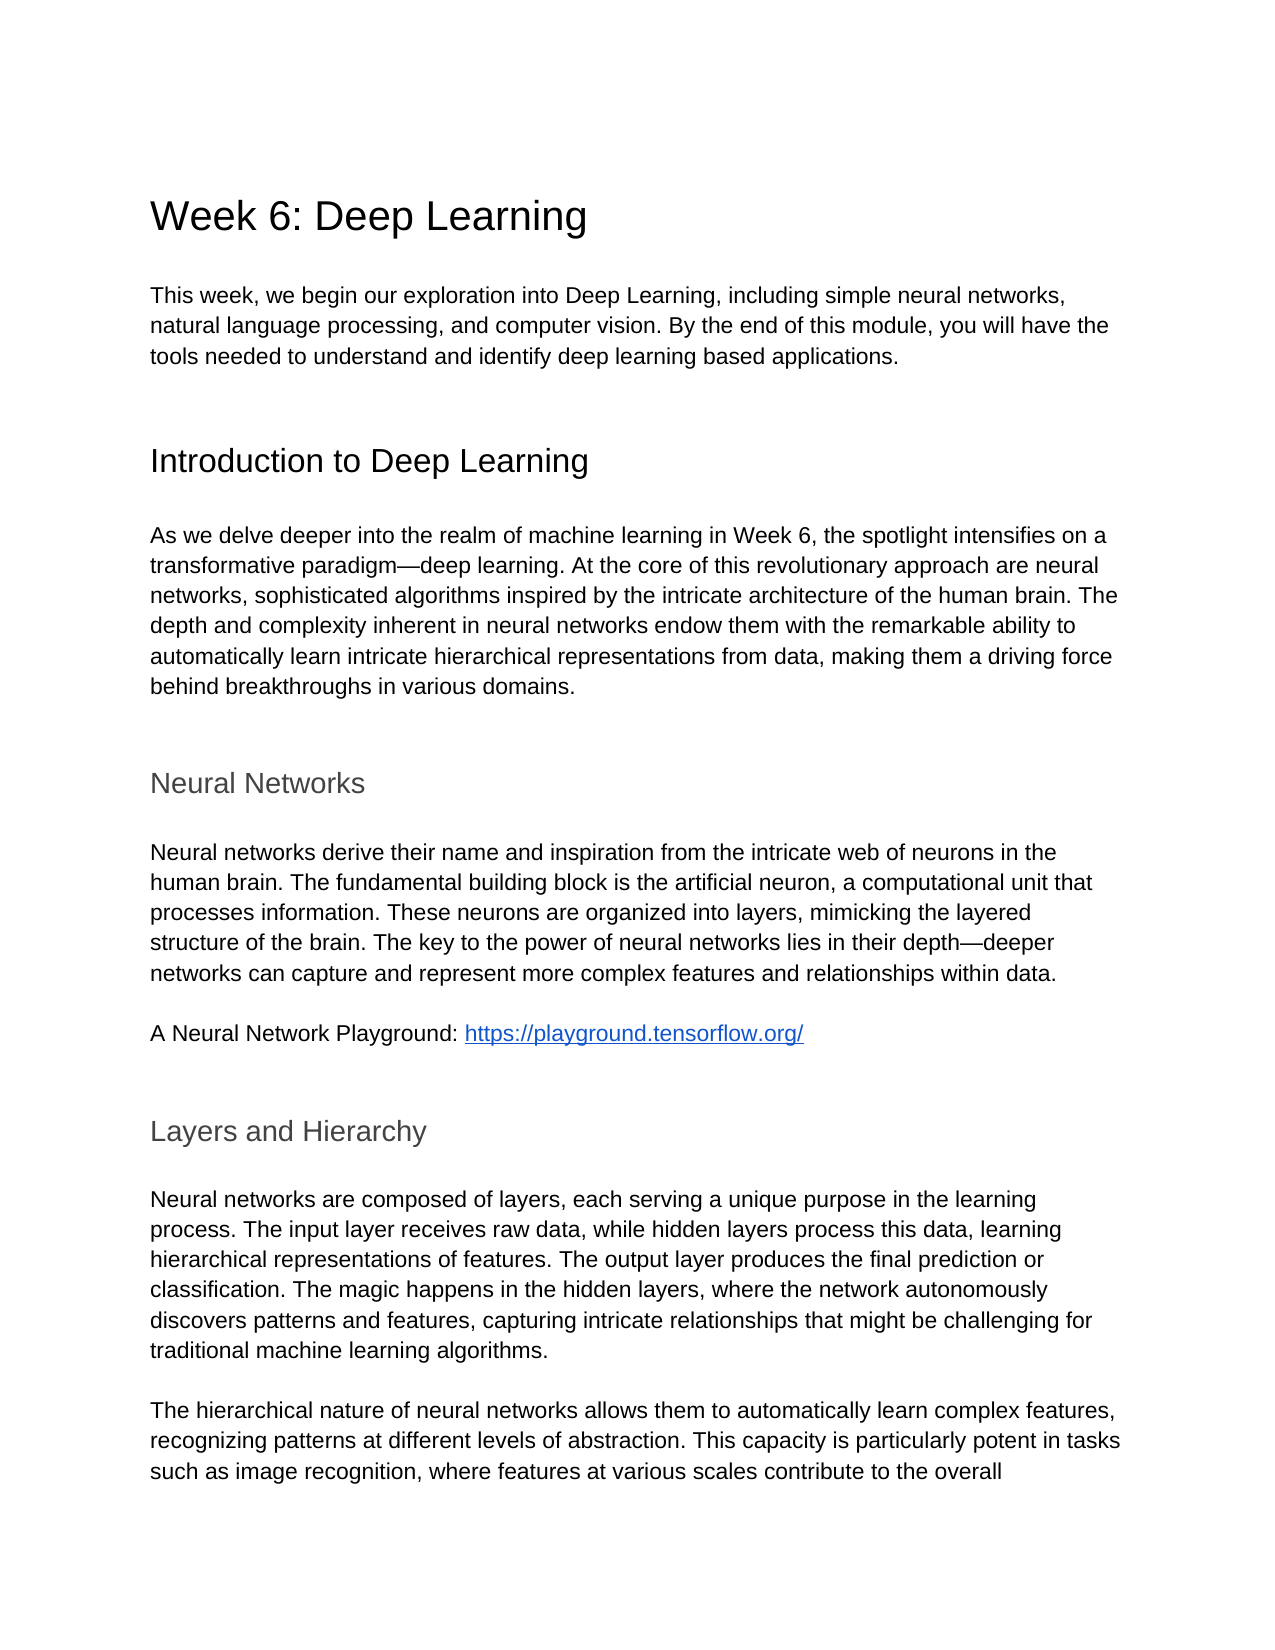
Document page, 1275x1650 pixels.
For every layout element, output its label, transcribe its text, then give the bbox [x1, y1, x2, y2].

text As we delve deeper into the realm of machine learning in Week 6, the spotlight intensifies on a transformative paradigm—deep learning. At the core of this revolutionary approach are neural networks, sophisticated algorithms inspired by the intricate architecture of the human brain. The depth and complexity inherent in neural networks endow them with the remarkable ability to automatically learn intricate hierarchical representations from data, making them a driving force behind breakthroughs in various domains. [150, 522, 1125, 699]
subtitle Week 6: Deep Learning [150, 192, 1125, 239]
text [150, 1397, 1125, 1484]
text A Neural Network Playground: https://playground.tensorflow.org/ [150, 1020, 1125, 1046]
text Neural networks are composed of layers, each serving a unique purpose in the learning process. The input layer receives raw data, while hidden layers process this data, learning hierarchical representations of features. The output layer produces the final prediction or classification. The magic happens in the hidden layers, where the network autonomously discovers patterns and features, capturing intricate relationships that might be challenging for traditional machine learning algorithms. [150, 1186, 1125, 1363]
text Neural networks derive their name and inspiration from the intricate web of neurons in the human brain. The fundamental building block is the artificial neuron, a computational unit that processes information. These neurons are organized into layers, mimicking the layered structure of the brain. The key to the power of neural networks lies in their depth—deeper networks can capture and represent more complex features and relationships within data. [150, 839, 1125, 986]
subtitle Layers and Hierarchy [150, 1114, 1125, 1147]
text This week, we begin our exploration into Deep Learning, including simple neural networks, natural language processing, and computer vision. By the end of this module, you will have the tools needed to understand and identify deep learning based applications. [150, 282, 1125, 369]
subtitle Introduction to Deep Learning [150, 441, 1125, 479]
subtitle Neural Networks [150, 767, 1125, 800]
